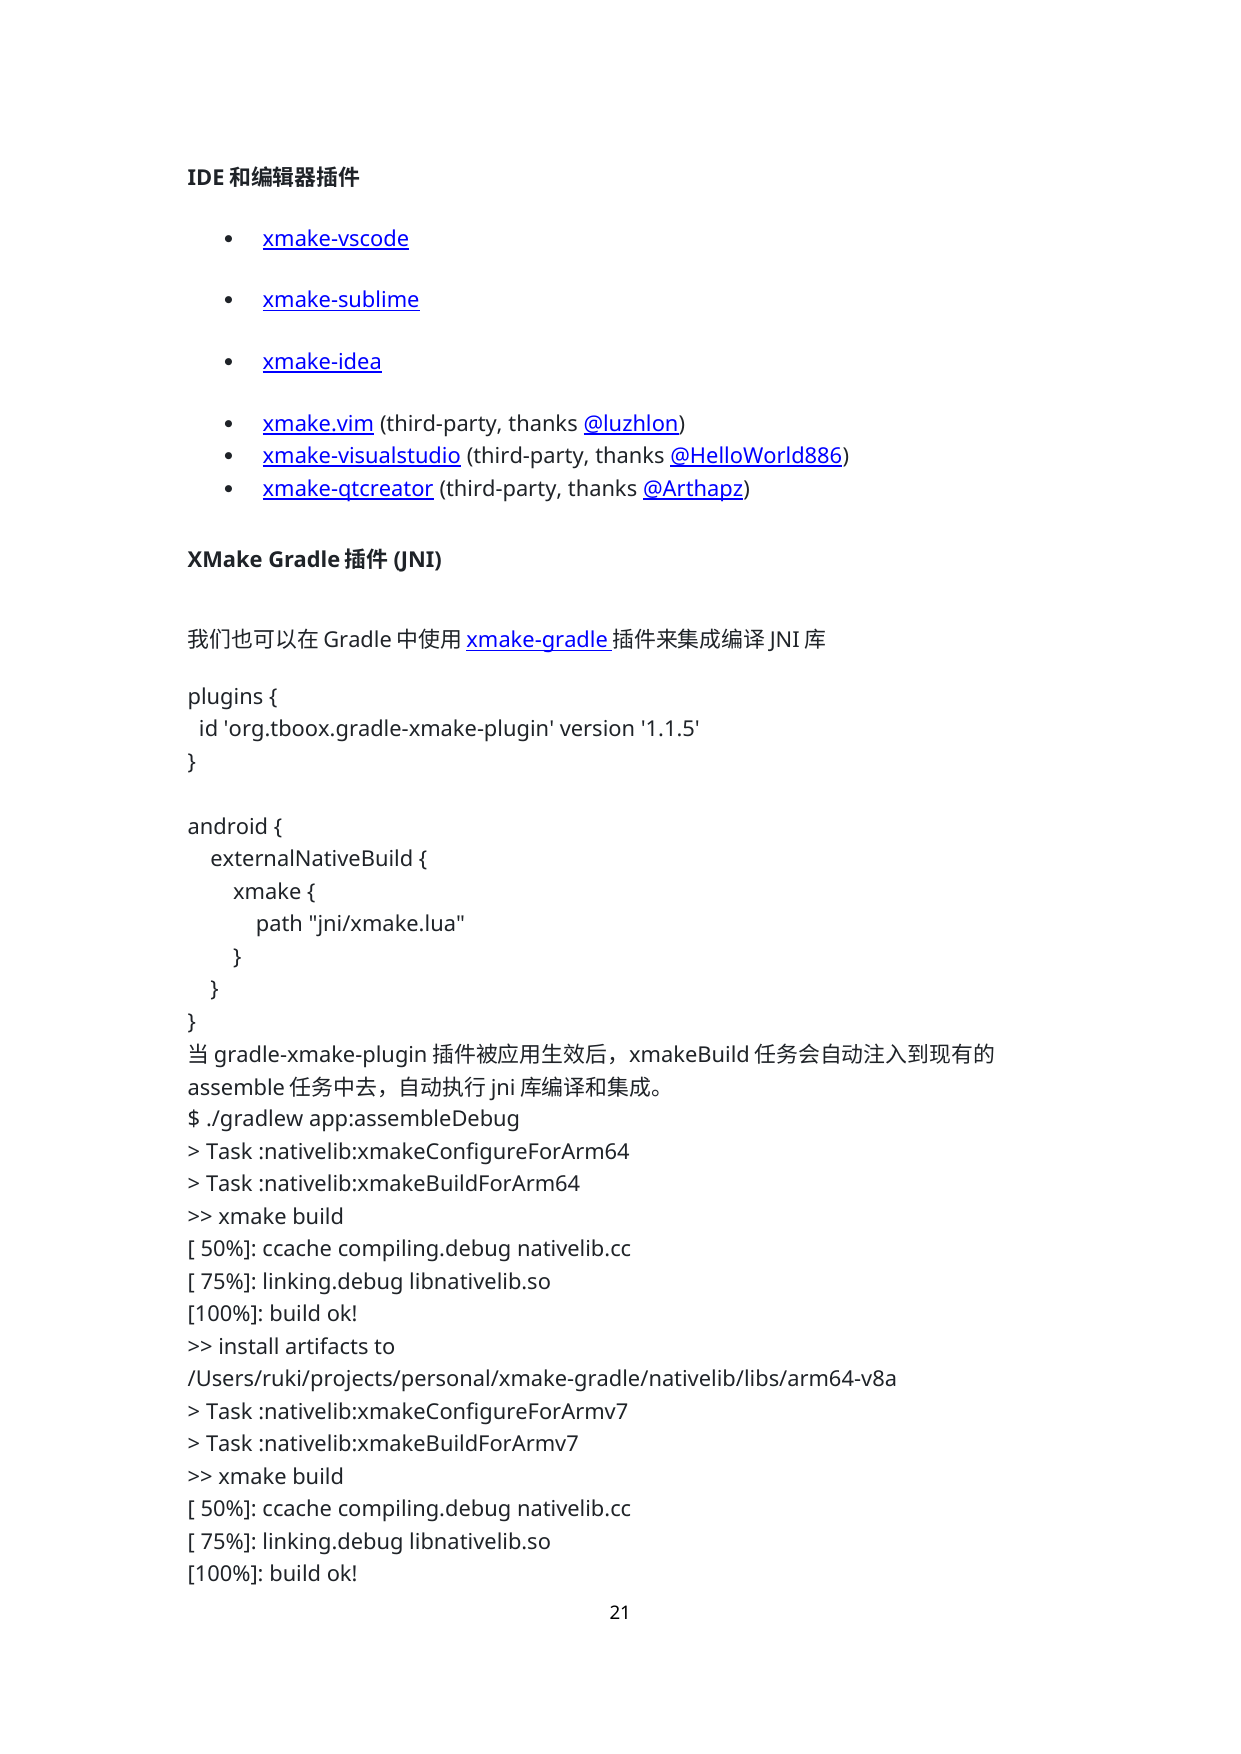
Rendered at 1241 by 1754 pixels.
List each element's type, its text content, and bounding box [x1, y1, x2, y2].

text >> xmake build [187, 1459, 1053, 1492]
subtitle XMake Gradle插件 (JNI) [187, 541, 1053, 574]
list xmake-visualstudio (third-party, thanks @HelloWorld886) [225, 439, 1053, 471]
list xmake-idea [225, 345, 1053, 377]
text path "jni/xmake.lua" [187, 907, 1053, 939]
text > Task :nativelib:xmakeConfigureForArm64 [187, 1134, 1053, 1167]
text > Task :nativelib:xmakeConfigureForArmv7 [187, 1394, 1053, 1427]
text [100%]: build ok! [187, 1557, 1053, 1589]
text [ 50%]: ccache compiling.debug nativelib.cc [187, 1492, 1053, 1524]
text } [187, 744, 1053, 777]
list xmake-vscode [225, 221, 1053, 254]
text 当gradle-xmake-plugin插件被应用生效后，xmakeBuild任务会自动注入到现有的assemble任务中去，自动执行jni库编译和集成。 [187, 1037, 1053, 1102]
text >> install artifacts to /Users/ruki/projects/personal/xmake-gradle/nativelib/libs/arm64-v8a [187, 1329, 1053, 1394]
text $ ./gradlew app:assembleDebug [187, 1102, 1053, 1134]
text xmake { [187, 874, 1053, 907]
text > Task :nativelib:xmakeBuildForArm64 [187, 1167, 1053, 1199]
text } [187, 939, 1053, 972]
text id 'org.tboox.gradle-xmake-plugin' version '1.1.5' [187, 712, 1053, 744]
text plugins { [187, 679, 1053, 712]
text externalNativeBuild { [187, 842, 1053, 874]
text [100%]: build ok! [187, 1297, 1053, 1329]
text > Task :nativelib:xmakeBuildForArmv7 [187, 1427, 1053, 1459]
text } [187, 972, 1053, 1004]
text 我们也可以在Gradle中使用xmake-gradle插件来集成编译JNI库 [187, 622, 1053, 654]
text >> xmake build [187, 1199, 1053, 1232]
text android { [187, 809, 1053, 842]
text [ 50%]: ccache compiling.debug nativelib.cc [187, 1232, 1053, 1264]
text } [187, 1004, 1053, 1037]
text [ 75%]: linking.debug libnativelib.so [187, 1524, 1053, 1557]
list xmake-sublime [225, 283, 1053, 316]
text [ 75%]: linking.debug libnativelib.so [187, 1264, 1053, 1297]
list xmake-qtcreator (third-party, thanks @Arthapz) [225, 471, 1053, 504]
subtitle IDE和编辑器插件 [187, 160, 1053, 192]
list xmake.vim (third-party, thanks @luzhlon) [225, 406, 1053, 439]
